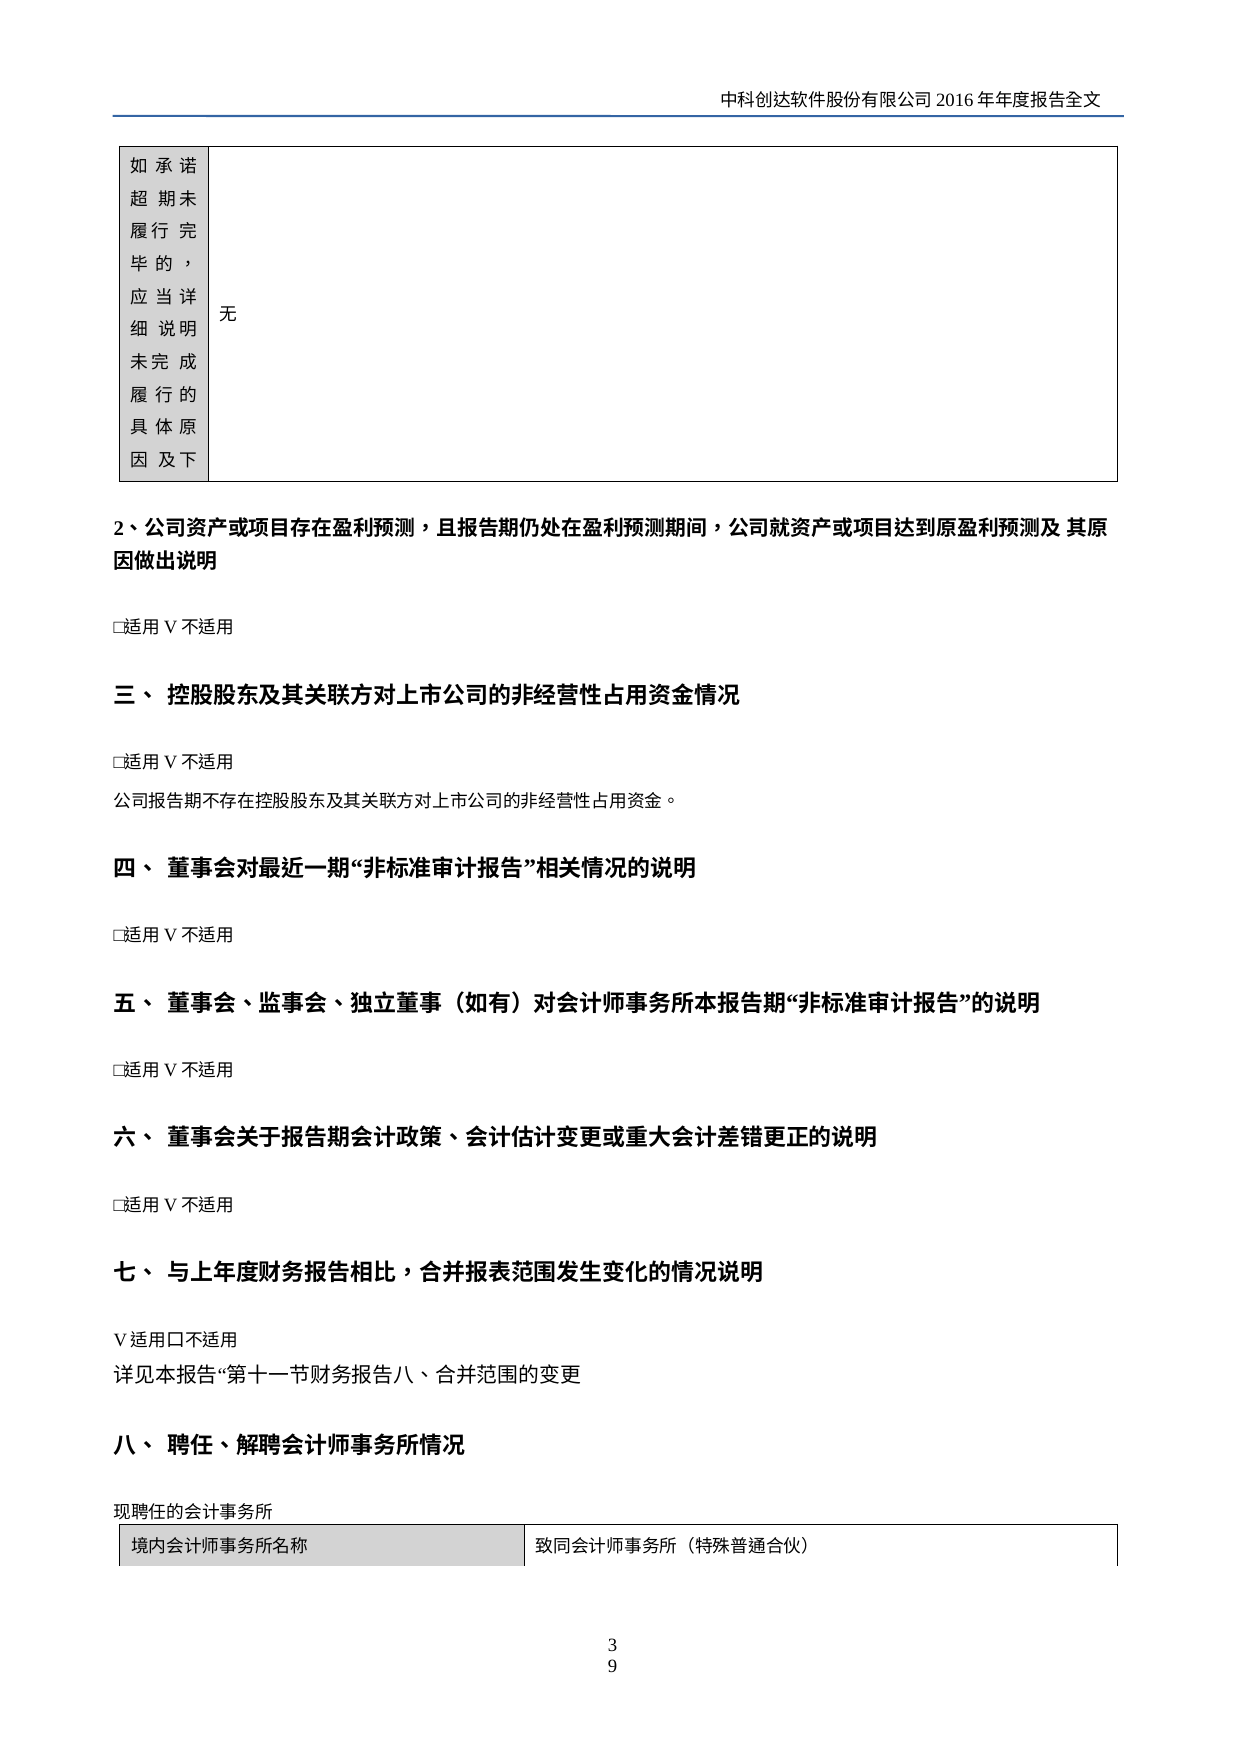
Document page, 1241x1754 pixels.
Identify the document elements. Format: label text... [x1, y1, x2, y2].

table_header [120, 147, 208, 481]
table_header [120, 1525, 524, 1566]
text □适用V不适用 [113, 1192, 1124, 1216]
text 八、 聘任、解聘会计师事务所情况 [113, 1429, 1124, 1460]
text 三、 控股股东及其关联方对上市公司的非经营性占用资金情况 [113, 679, 1124, 710]
text 五、 董事会、监事会、独立董事（如有）对会计师事务所本报告期“非标准审计报告”的说明 [113, 987, 1124, 1018]
text 七、 与上年度财务报告相比，合并报表范围发生变化的情况说明 [113, 1256, 1124, 1287]
text □适用V不适用 [113, 749, 1124, 774]
text □适用V不适用 [113, 923, 1124, 947]
text □适用V不适用 [113, 615, 1124, 639]
text 2、公司资产或项目存在盈利预测，且报告期仍处在盈利预测期间，公司就资产或项目达到原盈利预测及 其原因做出说明 [113, 509, 1124, 575]
text 四、 董事会对最近一期“非标准审计报告”相关情况的说明 [113, 852, 1124, 883]
text 六、 董事会关于报告期会计政策、会计估计变更或重大会计差错更正的说明 [113, 1121, 1124, 1152]
text V适用口不适用 [113, 1327, 1124, 1352]
text □适用V不适用 [113, 1057, 1124, 1082]
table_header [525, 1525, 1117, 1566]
text 公司报告期不存在控股股东及其关联方对上市公司的非经营性占用资金。 [113, 788, 1124, 812]
text 现聘任的会计事务所 [113, 1500, 1124, 1524]
text 详见本报告“第十一节财务报告八、合并范围的变更 [113, 1356, 1124, 1389]
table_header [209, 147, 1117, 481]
